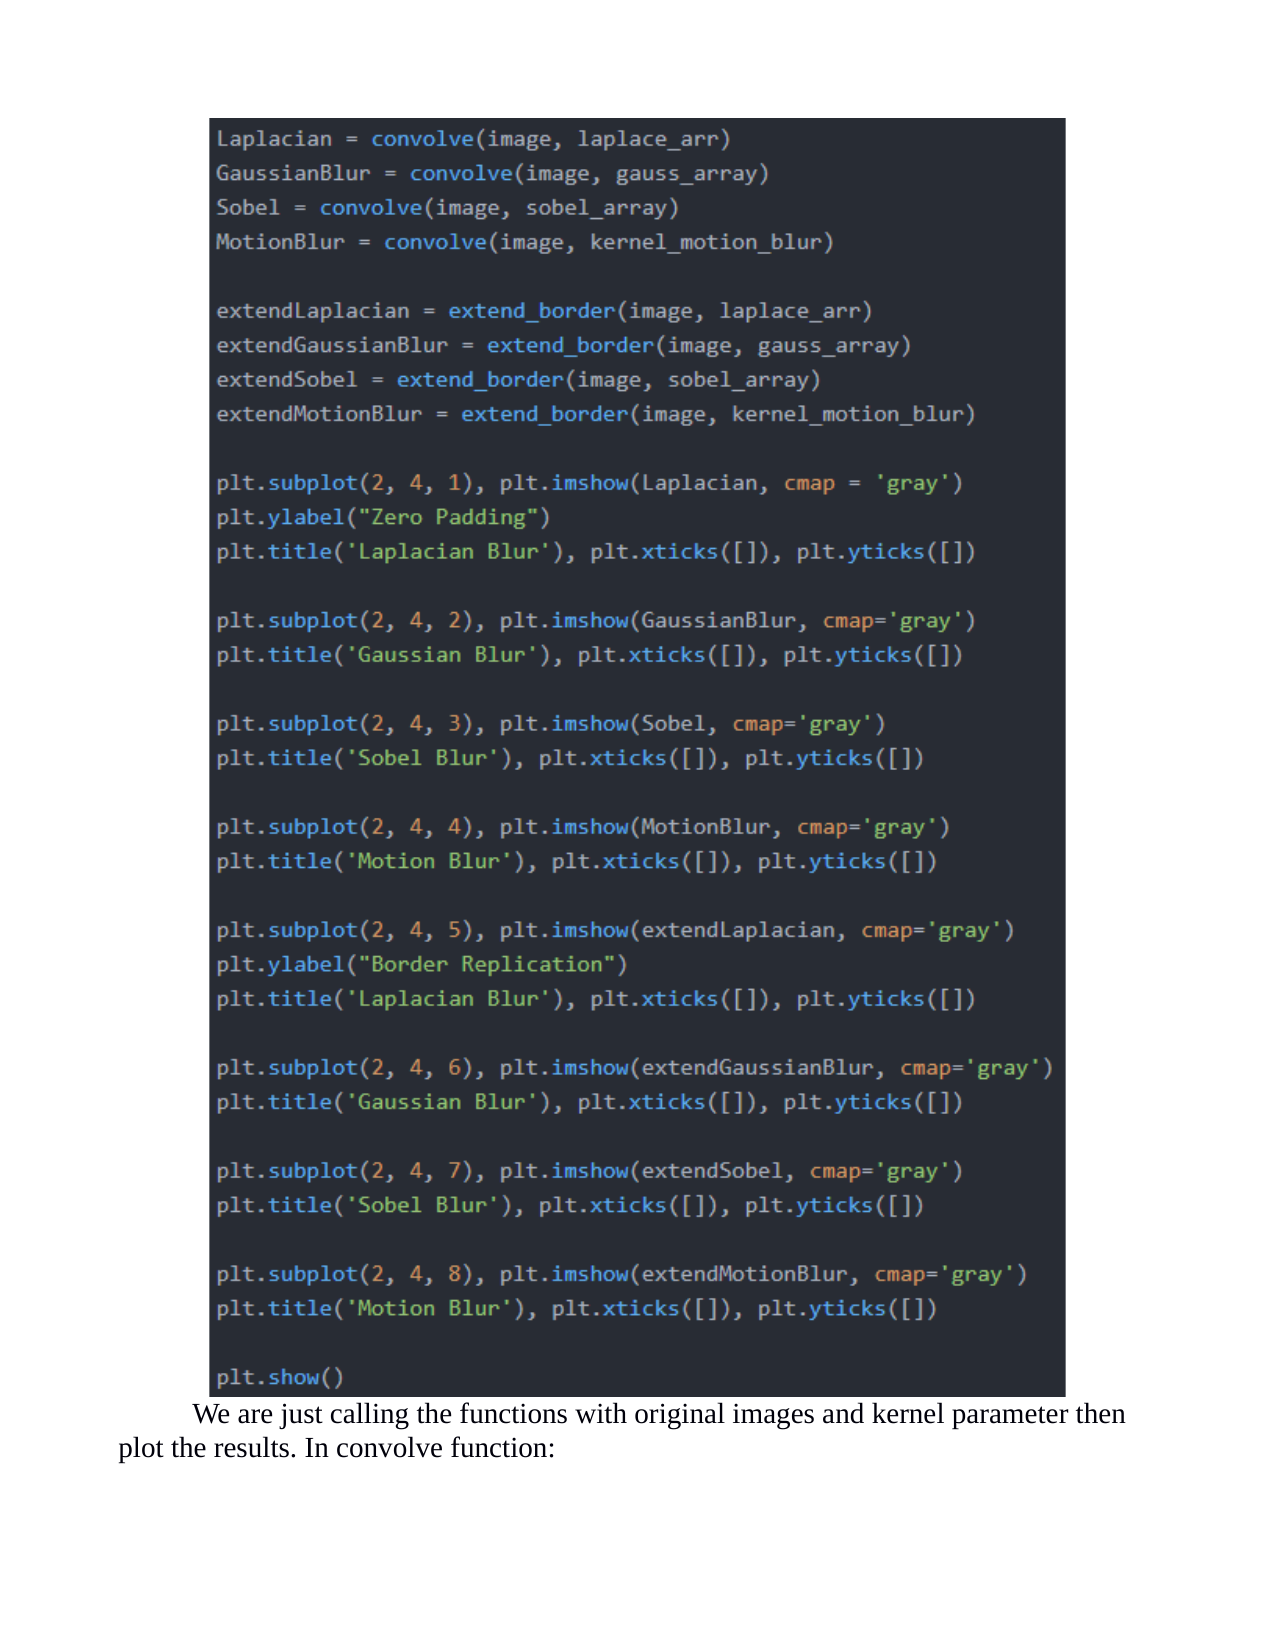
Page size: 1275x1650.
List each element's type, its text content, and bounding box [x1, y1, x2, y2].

text We are just calling the functions with original images and kernel parameter then plot the results. In convolve function: [118, 1396, 1157, 1463]
picture [209, 118, 1066, 1397]
